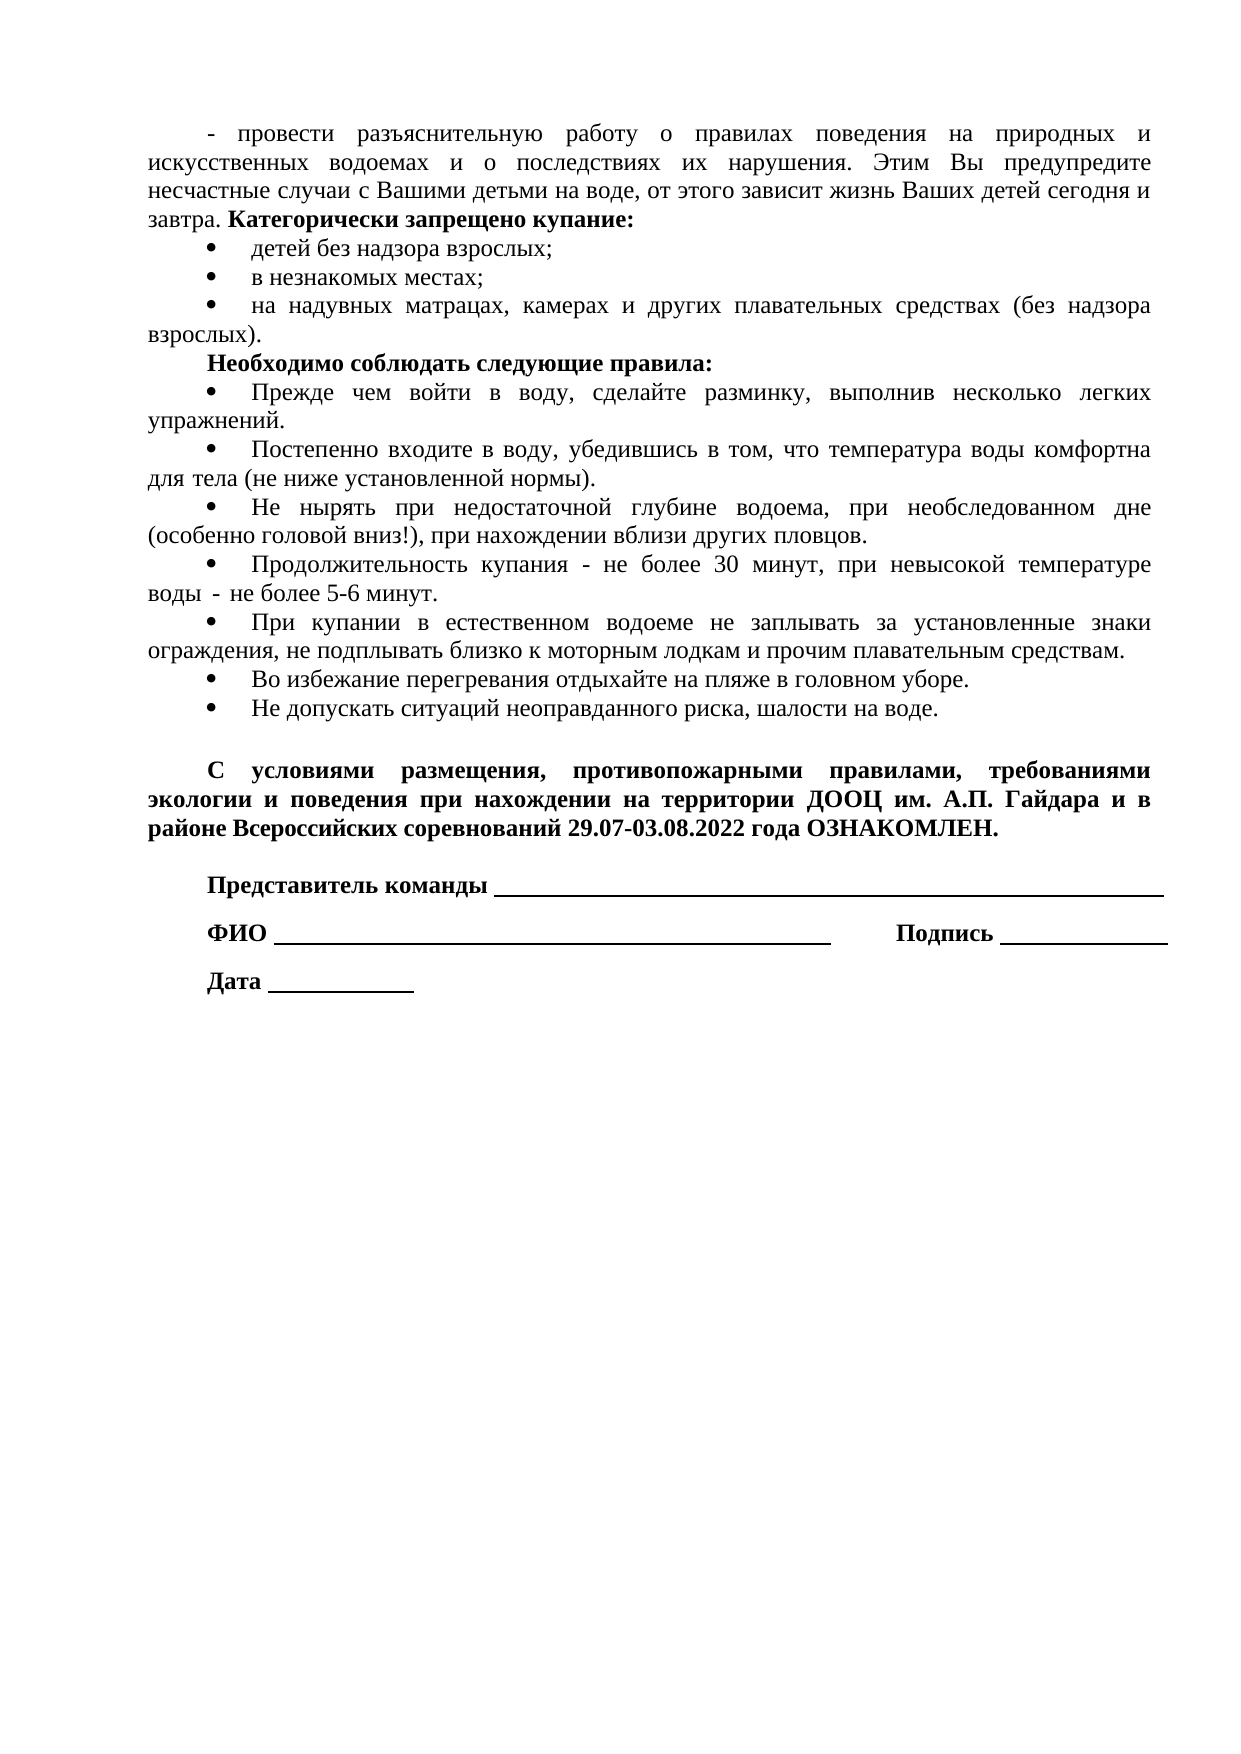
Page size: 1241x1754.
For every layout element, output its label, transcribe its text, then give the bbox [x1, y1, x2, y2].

list Постепенно входите в воду, убедившись в том, что температура воды комфортна для тела (не ниже установленной нормы). [148, 434, 1151, 492]
text - провести разъяснительную работу о правилах поведения на природных и искусственных водоемах и о последствиях их нарушения. Этим Вы предупредите несчастные случаи с Вашими детьми на воде, от этого зависит жизнь Ваших детей сегодня и завтра. Категорически запрещено купание: [148, 118, 1151, 233]
text С условиями размещения, противопожарными правилами, требованиями экологии и поведения при нахождении на территории ДООЦ им. А.П. Гайдара и в районе Всероссийских соревнований 29.07-03.08.2022 года ОЗНАКОМЛЕН. [148, 755, 1151, 842]
list Продолжительность купания - не более 30 минут, при невысокой температуре воды - не более 5-6 минут. [148, 549, 1151, 607]
text Представитель команды [148, 870, 1151, 899]
text Необходимо соблюдать следующие правила: [148, 348, 1151, 377]
list в незнакомых местах; [148, 262, 1151, 291]
list Не допускать ситуаций неоправданного риска, шалости на воде. [148, 693, 1151, 722]
list Во избежание перегревания отдыхайте на пляже в головном уборе. [148, 664, 1151, 693]
list При купании в естественном водоеме не заплывать за установленные знаки ограждения, не подплывать близко к моторным лодкам и прочим плавательным средствам. [148, 607, 1151, 664]
text ФИО Подпись [148, 918, 1151, 947]
list Не нырять при недостаточной глубине водоема, при необследованном дне (особенно головой вниз!), при нахождении вблизи других пловцов. [148, 492, 1151, 549]
list на надувных матрацах, камерах и других плавательных средствах (без надзора взрослых). [148, 291, 1151, 348]
text Дата [148, 966, 1151, 995]
list детей без надзора взрослых; [148, 233, 1151, 262]
list Прежде чем войти в воду, сделайте разминку, выполнив несколько легких упражнений. [148, 377, 1151, 434]
